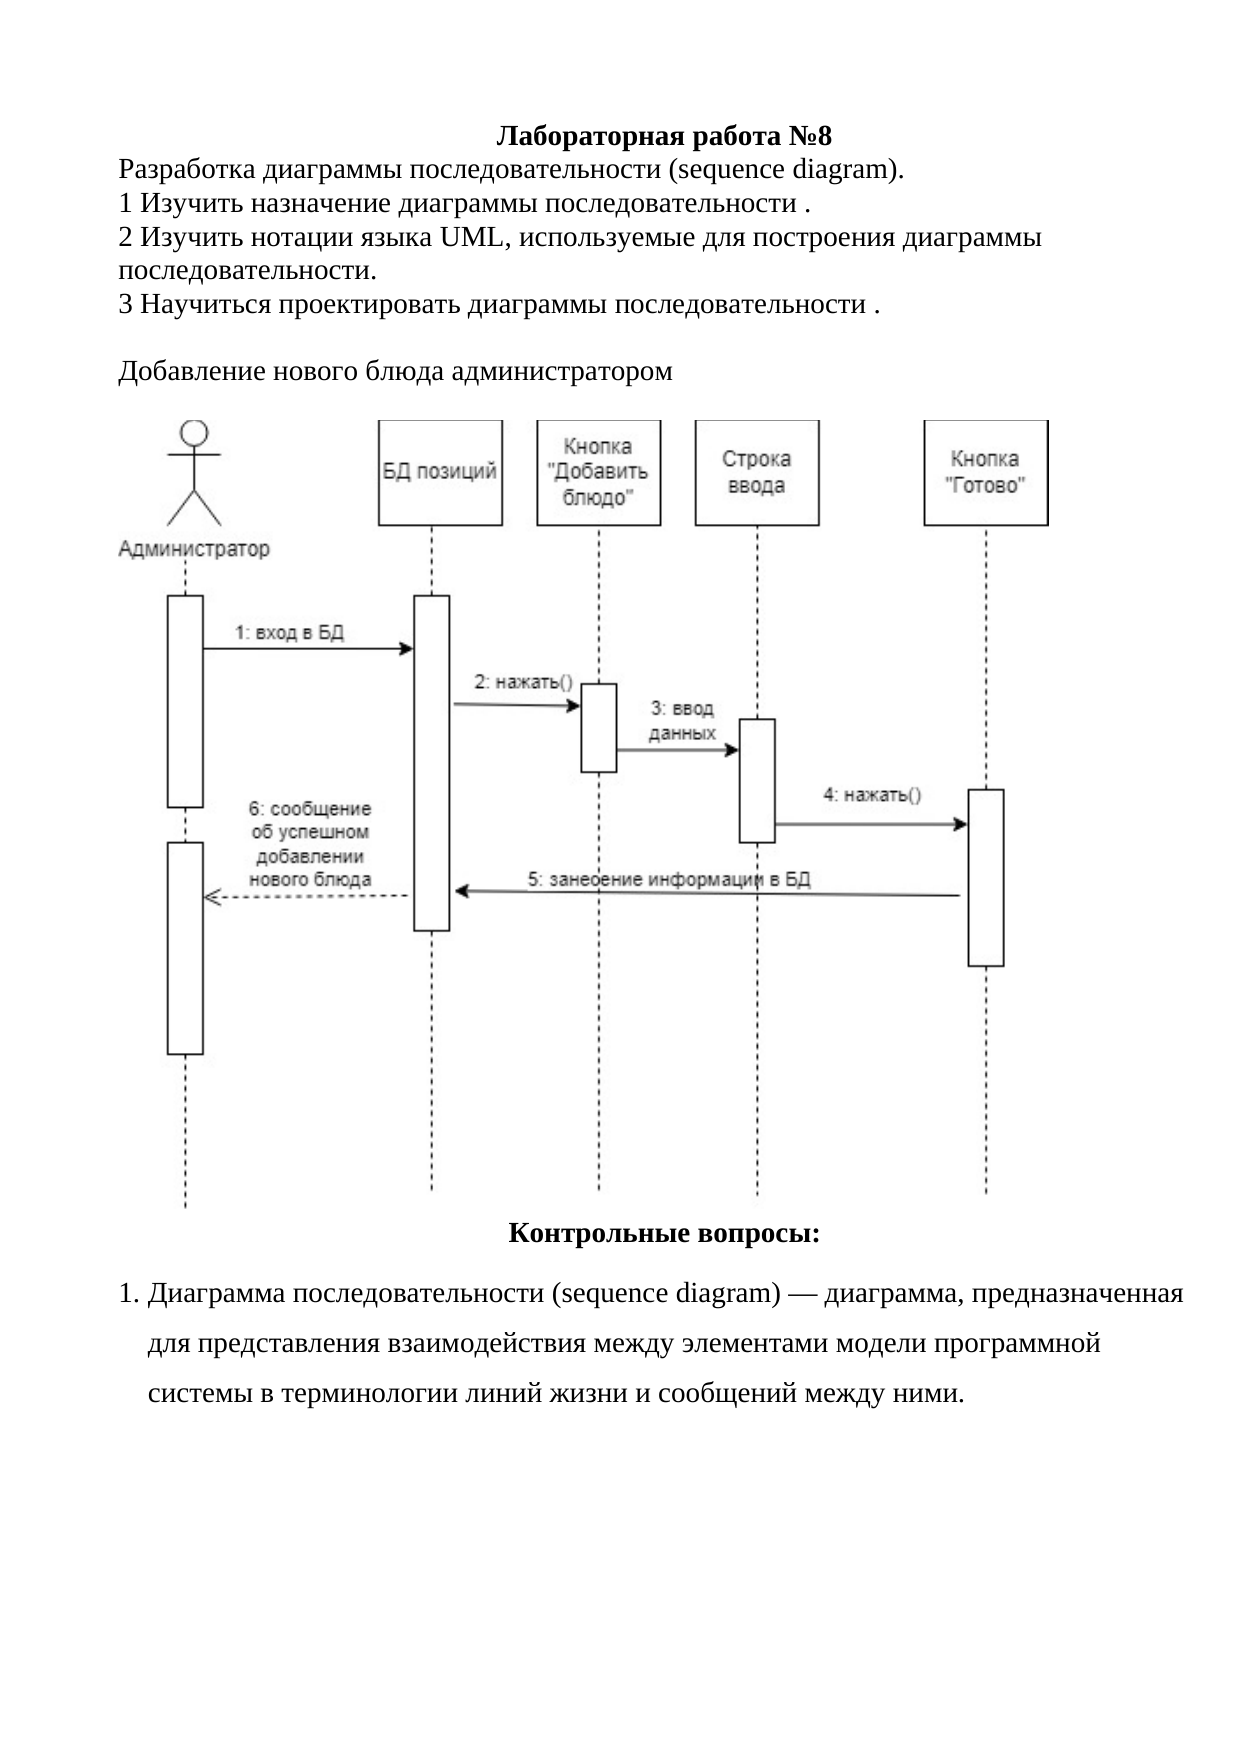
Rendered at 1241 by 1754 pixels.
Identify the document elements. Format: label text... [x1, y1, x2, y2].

text 3 Научиться проектировать диаграммы последовательности . [118, 286, 1211, 319]
text последовательности. [118, 252, 1211, 286]
text 1 Изучить назначение диаграммы последовательности . [118, 185, 1211, 219]
text Лабораторная работа №8 [118, 118, 1211, 152]
picture [118, 420, 1049, 1216]
text 2 Изучить нотации языка UML, используемые для построения диаграммы [118, 219, 1211, 252]
text Контрольные вопросы: [118, 1215, 1211, 1249]
text Добавление нового блюда администратором [118, 353, 1211, 386]
list Диаграмма последовательности (sequence diagram) — диаграмма, предназначенная для представления взаимодействия между элементами модели программной системы в терминологии линий жизни и сообщений между ними. [118, 1275, 1211, 1409]
text Разработка диаграммы последовательности (sequence diagram). [118, 152, 1211, 185]
